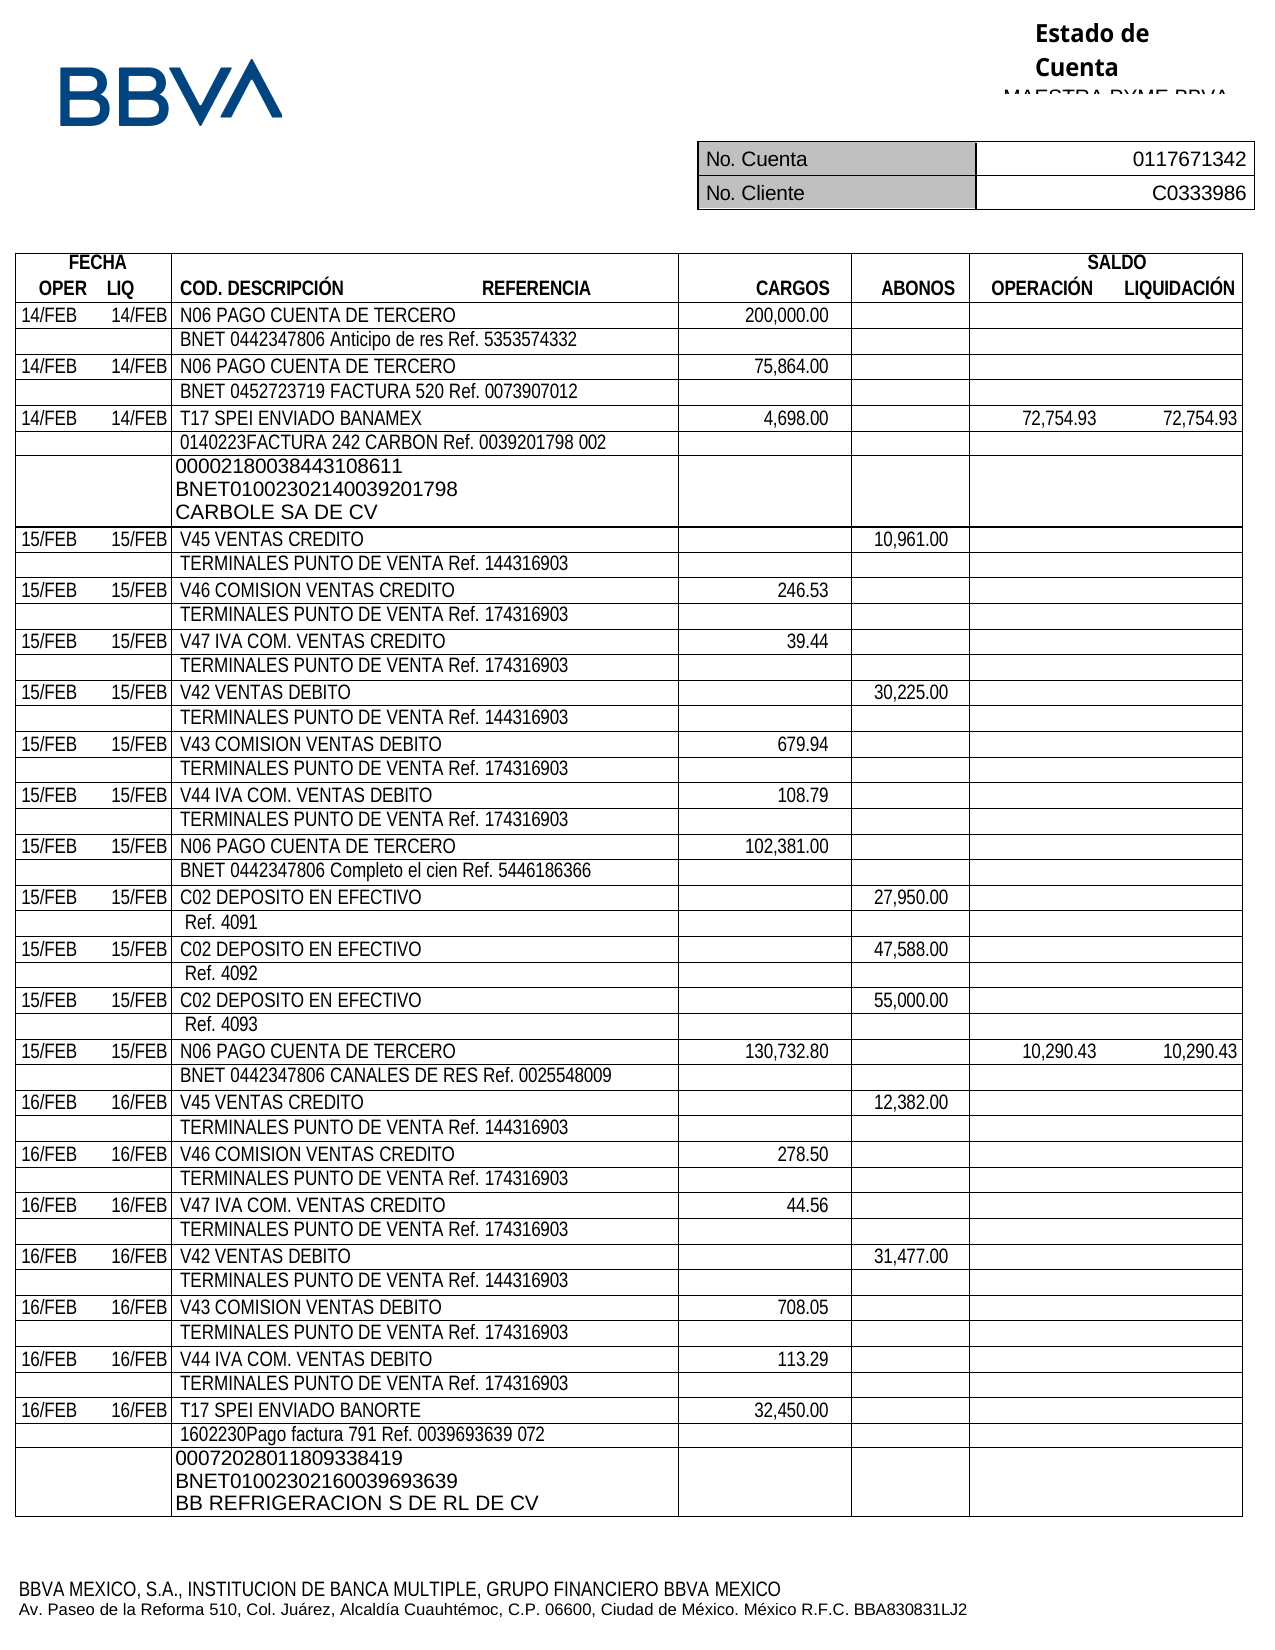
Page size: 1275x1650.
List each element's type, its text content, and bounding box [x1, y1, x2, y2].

table_cell [679, 528, 851, 552]
table_cell [852, 1347, 969, 1372]
table_cell [16, 963, 171, 987]
table_cell [970, 732, 1242, 757]
table_cell 1602230Pago factura 791 Ref. 0039693639 072 [172, 1424, 678, 1447]
table_cell [970, 1270, 1242, 1295]
table_cell 278.50 [679, 1142, 851, 1167]
table_cell [679, 1014, 851, 1038]
table_cell [852, 655, 969, 680]
table_cell [16, 1065, 171, 1090]
table_cell [852, 963, 969, 987]
table_cell 10,290.43 10,290.43 [970, 1040, 1242, 1064]
table_cell [679, 886, 851, 910]
table_cell [16, 655, 171, 680]
table_cell [970, 329, 1242, 354]
table_cell [852, 406, 969, 431]
table_cell [679, 937, 851, 962]
table_cell [679, 1321, 851, 1346]
table_cell [852, 1296, 969, 1320]
table_cell V42 VENTAS DEBITO [172, 681, 678, 705]
table_cell V47 IVA COM. VENTAS CREDITO [172, 630, 678, 654]
table_cell [970, 1193, 1242, 1218]
table_cell [16, 329, 171, 354]
table_cell TERMINALES PUNTO DE VENTA Ref. 174316903 [172, 655, 678, 680]
table_cell [852, 1398, 969, 1423]
table_cell BNET 0452723719 FACTURA 520 Ref. 0073907012 [172, 380, 678, 405]
table_cell 15/FEB 15/FEB [16, 937, 171, 962]
table_cell [970, 758, 1242, 782]
table_cell TERMINALES PUNTO DE VENTA Ref. 174316903 [172, 1219, 678, 1243]
table_cell [852, 1193, 969, 1218]
table_header COD. DESCRIPCIÓN REFERENCIA [172, 254, 678, 302]
table_cell [970, 963, 1242, 987]
table_cell [852, 1014, 969, 1038]
table_cell [16, 432, 171, 454]
table_cell [679, 681, 851, 705]
table_cell [970, 1219, 1242, 1243]
table_cell 16/FEB 16/FEB [16, 1245, 171, 1269]
table_cell [679, 911, 851, 936]
table_cell 15/FEB 15/FEB [16, 835, 171, 859]
table_cell Ref. 4092 [172, 963, 678, 987]
table_cell C0333986 [977, 176, 1254, 208]
table_cell [852, 860, 969, 885]
table_header ABONOS [852, 254, 969, 302]
table_cell [16, 809, 171, 833]
table_cell V47 IVA COM. VENTAS CREDITO [172, 1193, 678, 1218]
table_cell [679, 432, 851, 454]
table_cell [679, 380, 851, 405]
table_cell [852, 355, 969, 379]
table_cell 200,000.00 [679, 303, 851, 328]
table_cell [852, 1424, 969, 1447]
table_cell [852, 329, 969, 354]
table_cell 130,732.80 [679, 1040, 851, 1064]
table_cell 15/FEB 15/FEB [16, 528, 171, 552]
table_header 0117671342 [977, 142, 1254, 175]
table_cell TERMINALES PUNTO DE VENTA Ref. 144316903 [172, 706, 678, 731]
table_cell [852, 783, 969, 808]
table_cell [852, 1321, 969, 1346]
table_cell [852, 1142, 969, 1167]
table_cell [852, 809, 969, 833]
table_cell [970, 783, 1242, 808]
table_cell [16, 380, 171, 405]
table_cell [679, 1270, 851, 1295]
table_cell V46 COMISION VENTAS CREDITO [172, 1142, 678, 1167]
table_cell N06 PAGO CUENTA DE TERCERO [172, 1040, 678, 1064]
table_cell [970, 528, 1242, 552]
table_cell 0140223FACTURA 242 CARBON Ref. 0039201798 002 [172, 432, 678, 454]
table_header FECHA OPER LIQ [16, 254, 171, 302]
table_cell [16, 860, 171, 885]
table_cell BNET 0442347806 Anticipo de res Ref. 5353574332 [172, 329, 678, 354]
table_cell Ref. 4093 [172, 1014, 678, 1038]
table_cell [852, 630, 969, 654]
table_cell [970, 937, 1242, 962]
table_cell [679, 1219, 851, 1243]
table_cell 246.53 [679, 578, 851, 603]
table_cell [679, 1091, 851, 1115]
table_cell V43 COMISION VENTAS DEBITO [172, 1296, 678, 1320]
table_cell 4,698.00 [679, 406, 851, 431]
table_cell [852, 1040, 969, 1064]
table_cell [970, 860, 1242, 885]
table_cell [970, 380, 1242, 405]
table_cell [852, 706, 969, 731]
table_cell [16, 911, 171, 936]
table_cell [970, 655, 1242, 680]
table_cell [679, 655, 851, 680]
table_cell [852, 1448, 969, 1516]
table_cell 15/FEB 15/FEB [16, 886, 171, 910]
table_cell [970, 1424, 1242, 1447]
table_cell V46 COMISION VENTAS CREDITO [172, 578, 678, 603]
table_cell C02 DEPOSITO EN EFECTIVO [172, 988, 678, 1013]
table_cell [852, 456, 969, 526]
table_cell [16, 456, 171, 526]
table_cell [852, 758, 969, 782]
table_cell 102,381.00 [679, 835, 851, 859]
table_cell 15/FEB 15/FEB [16, 988, 171, 1013]
table_cell [852, 604, 969, 628]
table_cell No. Cliente [699, 176, 975, 208]
table_cell [970, 1347, 1242, 1372]
table_cell [852, 432, 969, 454]
table_cell [16, 1270, 171, 1295]
table_cell 108.79 [679, 783, 851, 808]
table_cell 47,588.00 [852, 937, 969, 962]
table_cell 708.05 [679, 1296, 851, 1320]
table_cell [16, 1116, 171, 1141]
table_cell [970, 1116, 1242, 1141]
table_cell [852, 1373, 969, 1397]
table_cell 16/FEB 16/FEB [16, 1142, 171, 1167]
table_cell [679, 706, 851, 731]
table_cell [679, 553, 851, 577]
table_cell C02 DEPOSITO EN EFECTIVO [172, 886, 678, 910]
table_cell 12,382.00 [852, 1091, 969, 1115]
table_cell [679, 963, 851, 987]
table_cell [970, 1448, 1242, 1516]
table_cell [970, 1091, 1242, 1115]
table_cell C02 DEPOSITO EN EFECTIVO [172, 937, 678, 962]
table_cell [16, 758, 171, 782]
table_cell 16/FEB 16/FEB [16, 1398, 171, 1423]
table_cell TERMINALES PUNTO DE VENTA Ref. 174316903 [172, 1373, 678, 1397]
table_cell TERMINALES PUNTO DE VENTA Ref. 144316903 [172, 1270, 678, 1295]
table_cell [679, 1373, 851, 1397]
table_cell [970, 1321, 1242, 1346]
table_cell 00072028011809338419 BNET01002302160039693639 BB REFRIGERACION S DE RL DE CV [172, 1448, 678, 1516]
table_cell 16/FEB 16/FEB [16, 1091, 171, 1115]
table_cell [852, 553, 969, 577]
table_cell [970, 911, 1242, 936]
table_cell [16, 1373, 171, 1397]
table_cell [679, 809, 851, 833]
table_cell [679, 758, 851, 782]
table_cell 113.29 [679, 1347, 851, 1372]
table_cell Ref. 4091 [172, 911, 678, 936]
table_cell [852, 380, 969, 405]
table_cell 15/FEB 15/FEB [16, 578, 171, 603]
table_cell 15/FEB 15/FEB [16, 630, 171, 654]
table_cell [970, 835, 1242, 859]
table_cell BNET 0442347806 CANALES DE RES Ref. 0025548009 [172, 1065, 678, 1090]
table_cell V45 VENTAS CREDITO [172, 1091, 678, 1115]
table_cell N06 PAGO CUENTA DE TERCERO [172, 303, 678, 328]
table_cell [852, 303, 969, 328]
table_cell [852, 1116, 969, 1141]
table_cell [970, 1245, 1242, 1269]
table_cell 75,864.00 [679, 355, 851, 379]
table_cell T17 SPEI ENVIADO BANORTE [172, 1398, 678, 1423]
table_cell [679, 1424, 851, 1447]
table_cell 16/FEB 16/FEB [16, 1296, 171, 1320]
table_cell BNET 0442347806 Completo el cien Ref. 5446186366 [172, 860, 678, 885]
table_cell 31,477.00 [852, 1245, 969, 1269]
table_cell 00002180038443108611 BNET01002302140039201798 CARBOLE SA DE CV [172, 456, 678, 526]
table_cell V44 IVA COM. VENTAS DEBITO [172, 783, 678, 808]
table_cell 32,450.00 [679, 1398, 851, 1423]
table_cell [679, 329, 851, 354]
table_cell T17 SPEI ENVIADO BANAMEX [172, 406, 678, 431]
table_cell TERMINALES PUNTO DE VENTA Ref. 174316903 [172, 758, 678, 782]
table_cell [970, 706, 1242, 731]
table_cell [852, 1219, 969, 1243]
table_cell [16, 1219, 171, 1243]
table_cell 72,754.93 72,754.93 [970, 406, 1242, 431]
table_cell [679, 604, 851, 628]
table_cell 15/FEB 15/FEB [16, 1040, 171, 1064]
table_cell [970, 1296, 1242, 1320]
table_cell V44 IVA COM. VENTAS DEBITO [172, 1347, 678, 1372]
table_cell [16, 604, 171, 628]
table_cell [970, 1065, 1242, 1090]
table_cell [970, 604, 1242, 628]
table_header SALDO OPERACIÓN LIQUIDACIÓN [970, 254, 1242, 302]
table_cell TERMINALES PUNTO DE VENTA Ref. 174316903 [172, 1168, 678, 1192]
table_cell [16, 553, 171, 577]
table_cell [16, 1014, 171, 1038]
table_cell [970, 355, 1242, 379]
table_cell 30,225.00 [852, 681, 969, 705]
table_cell [679, 1065, 851, 1090]
table_cell [970, 809, 1242, 833]
table_cell 679.94 [679, 732, 851, 757]
table_cell 10,961.00 [852, 528, 969, 552]
table_cell [970, 432, 1242, 454]
table_cell [970, 303, 1242, 328]
table_cell 14/FEB 14/FEB [16, 303, 171, 328]
table_cell [679, 1245, 851, 1269]
table_cell 44.56 [679, 1193, 851, 1218]
table_cell 55,000.00 [852, 988, 969, 1013]
table_cell [970, 681, 1242, 705]
table_cell 27,950.00 [852, 886, 969, 910]
table_cell [852, 1270, 969, 1295]
table_cell [970, 1142, 1242, 1167]
table_cell [970, 988, 1242, 1013]
table_cell [852, 732, 969, 757]
table_cell [852, 835, 969, 859]
table_cell 14/FEB 14/FEB [16, 406, 171, 431]
table_cell 15/FEB 15/FEB [16, 681, 171, 705]
table_cell [852, 578, 969, 603]
table_cell [970, 1373, 1242, 1397]
table_cell 14/FEB 14/FEB [16, 355, 171, 379]
table_cell V45 VENTAS CREDITO [172, 528, 678, 552]
table_cell 15/FEB 15/FEB [16, 783, 171, 808]
table_cell N06 PAGO CUENTA DE TERCERO [172, 835, 678, 859]
table_cell V42 VENTAS DEBITO [172, 1245, 678, 1269]
table_cell [970, 630, 1242, 654]
table_cell [970, 456, 1242, 526]
table_cell [852, 1065, 969, 1090]
table_cell N06 PAGO CUENTA DE TERCERO [172, 355, 678, 379]
table_cell 15/FEB 15/FEB [16, 732, 171, 757]
table_cell 16/FEB 16/FEB [16, 1193, 171, 1218]
table_cell [16, 1424, 171, 1447]
table_cell TERMINALES PUNTO DE VENTA Ref. 174316903 [172, 809, 678, 833]
table_cell [970, 1014, 1242, 1038]
table_cell V43 COMISION VENTAS DEBITO [172, 732, 678, 757]
table_cell [852, 1168, 969, 1192]
picture [60, 59, 283, 126]
table_cell [679, 1168, 851, 1192]
table_cell [679, 1448, 851, 1516]
table_cell TERMINALES PUNTO DE VENTA Ref. 144316903 [172, 553, 678, 577]
table_header CARGOS [679, 254, 851, 302]
table_cell 39.44 [679, 630, 851, 654]
table_cell [970, 578, 1242, 603]
table_cell [679, 988, 851, 1013]
table_cell [679, 456, 851, 526]
table_header No. Cuenta [699, 142, 976, 175]
table_cell [970, 886, 1242, 910]
table_cell [970, 1398, 1242, 1423]
table_cell [16, 1168, 171, 1192]
table_cell [16, 706, 171, 731]
table_cell [16, 1321, 171, 1346]
table_cell [970, 553, 1242, 577]
table_cell [679, 860, 851, 885]
table_cell TERMINALES PUNTO DE VENTA Ref. 174316903 [172, 604, 678, 628]
table_cell 16/FEB 16/FEB [16, 1347, 171, 1372]
table_cell TERMINALES PUNTO DE VENTA Ref. 144316903 [172, 1116, 678, 1141]
table_cell [970, 1168, 1242, 1192]
table_cell [16, 1448, 171, 1516]
table_cell [852, 911, 969, 936]
table_cell [679, 1116, 851, 1141]
table_cell TERMINALES PUNTO DE VENTA Ref. 174316903 [172, 1321, 678, 1346]
